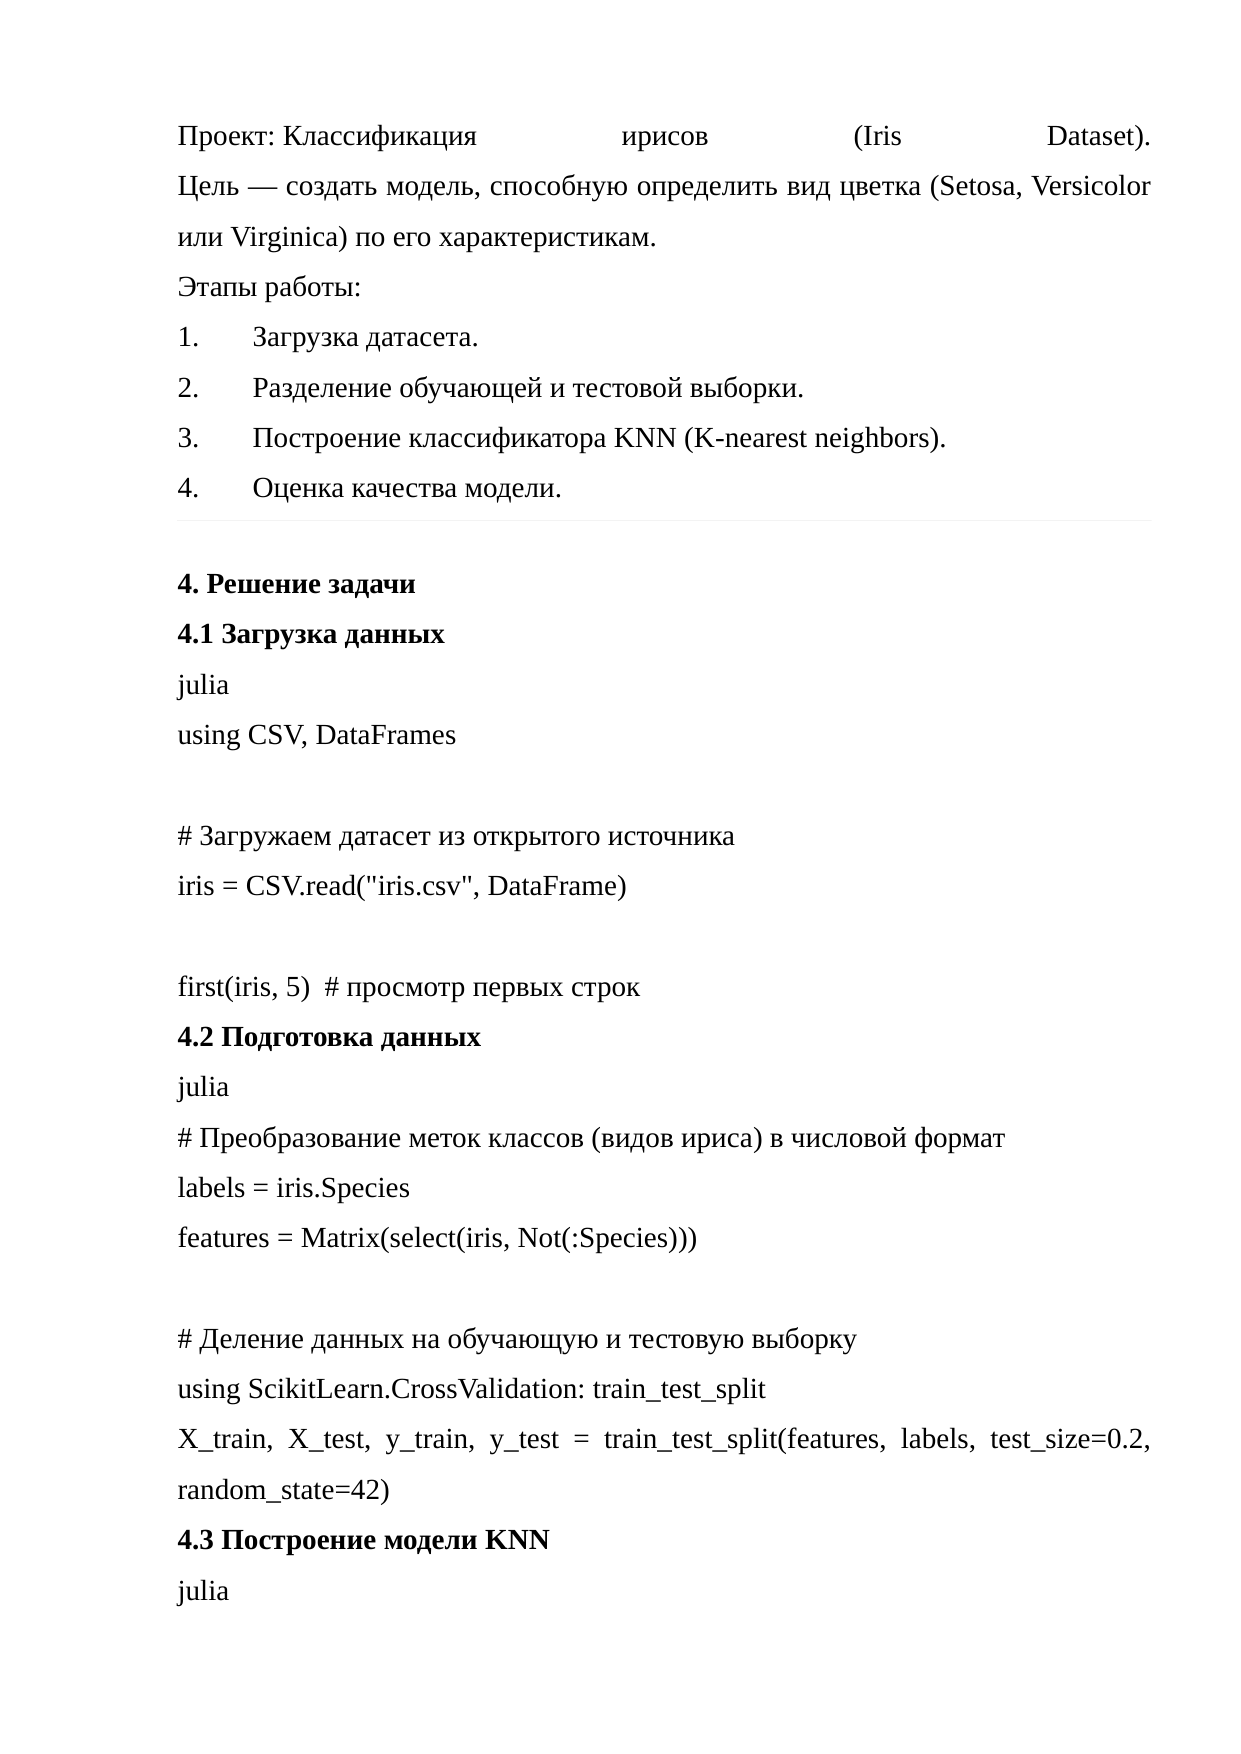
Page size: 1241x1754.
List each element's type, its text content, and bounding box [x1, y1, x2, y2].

list Загрузка датасета. [177, 319, 1152, 353]
text 4.1 Загрузка данных [177, 617, 1152, 650]
list Построение классификатора KNN (K-nearest neighbors). [177, 420, 1152, 453]
text # Деление данных на обучающую и тестовую выборку [177, 1321, 1152, 1354]
text julia [177, 1573, 1152, 1606]
text 4. Решение задачи [177, 566, 1152, 600]
list Разделение обучающей и тестовой выборки. [177, 370, 1152, 403]
text # Загружаем датасет из открытого источника [177, 818, 1152, 851]
text 4.3 Построение модели KNN [177, 1522, 1152, 1556]
text features = Matrix(select(iris, Not(:Species))) [177, 1220, 1152, 1254]
text julia [177, 1069, 1152, 1103]
text iris = CSV.read("iris.csv", DataFrame) [177, 868, 1152, 902]
list Оценка качества модели. [177, 470, 1152, 504]
text using CSV, DataFrames [177, 717, 1152, 751]
text X_train, X_test, y_train, y_test = train_test_split(features, labels, test_size=0.2, random_state=42) [177, 1422, 1152, 1506]
text 4.2 Подготовка данных [177, 1019, 1152, 1053]
text Этапы работы: [177, 269, 1152, 303]
text first(iris, 5) # просмотр первых строк [177, 969, 1152, 1002]
text julia [177, 667, 1152, 701]
text using ScikitLearn.CrossValidation: train_test_split [177, 1371, 1152, 1405]
text # Преобразование меток классов (видов ириса) в числовой формат [177, 1120, 1152, 1153]
text labels = iris.Species [177, 1170, 1152, 1204]
text Проект: Классификация ирисов (Iris Dataset). Цель — создать модель, способную определить вид цветка (Setosa, Versicolor или Virginica) по его характеристикам. [177, 118, 1152, 252]
